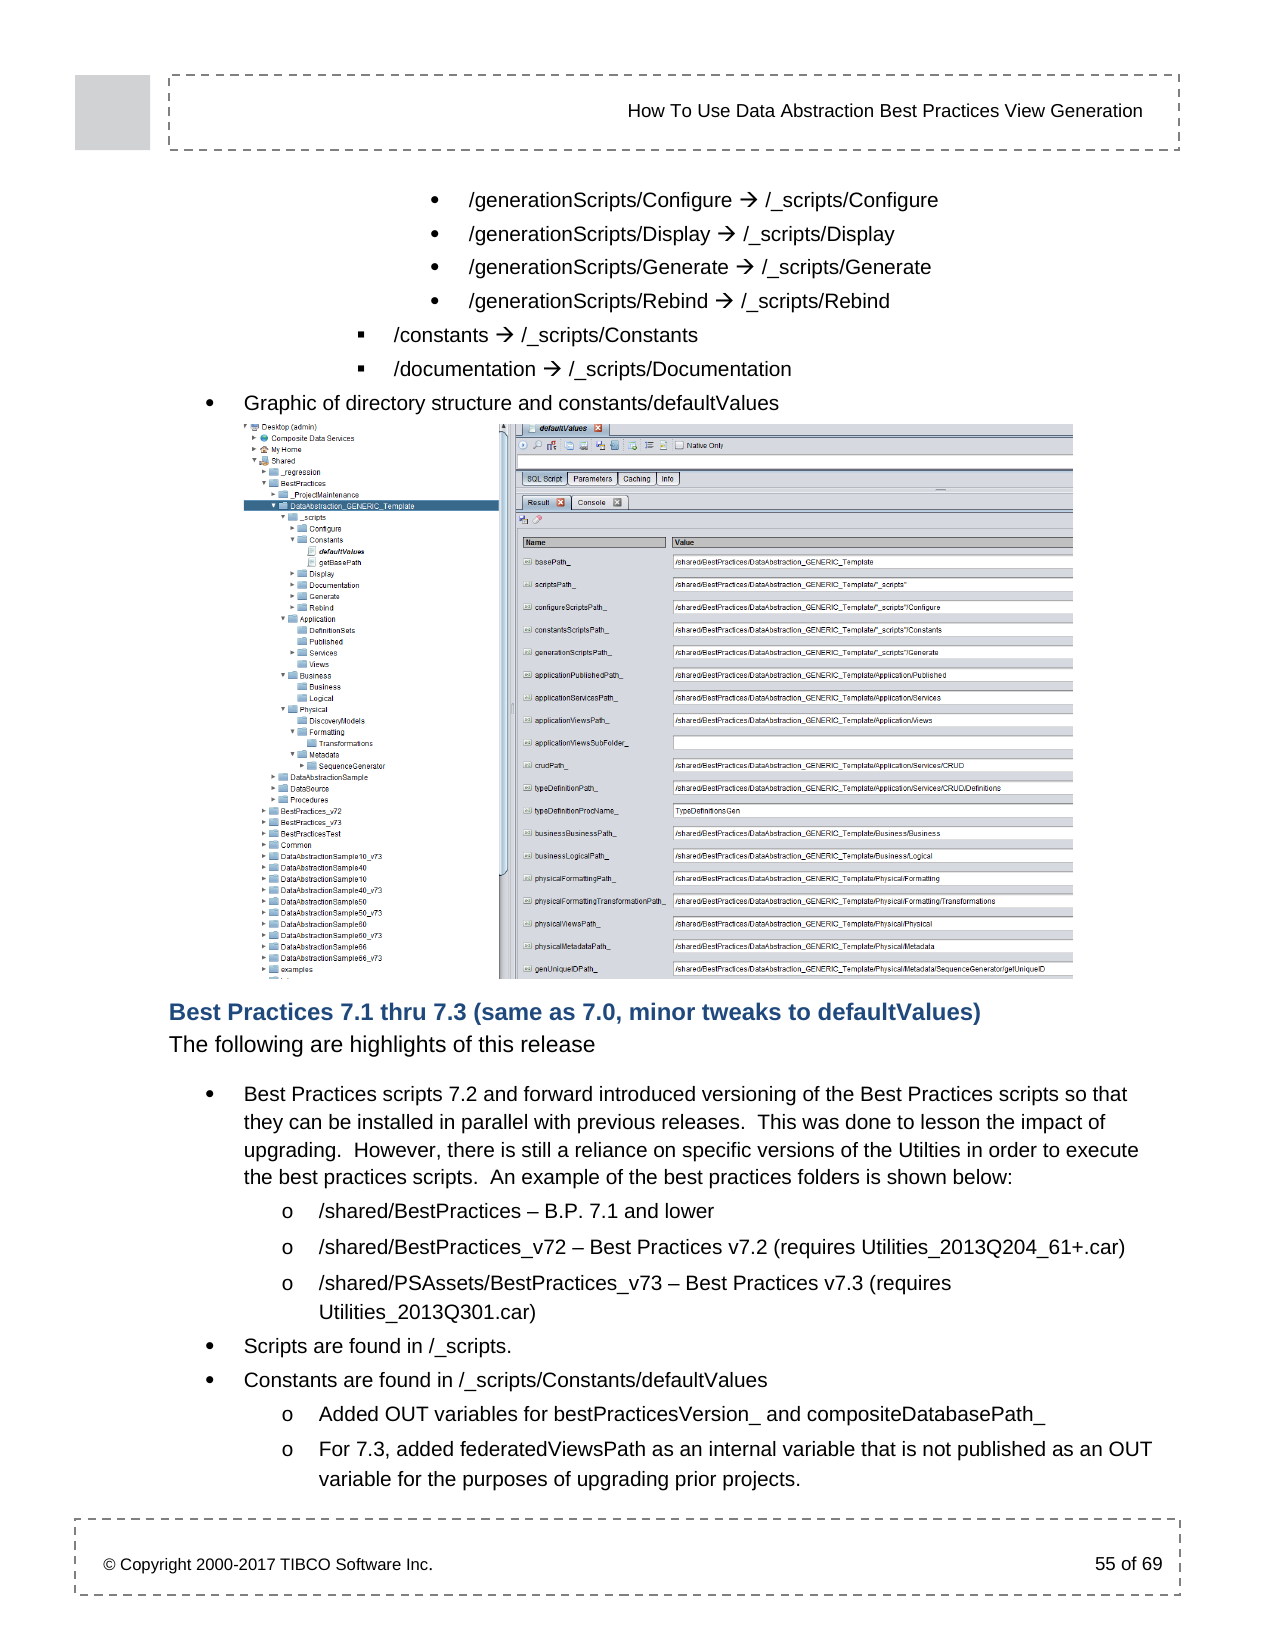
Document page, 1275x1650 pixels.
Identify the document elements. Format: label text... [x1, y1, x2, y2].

list /generationScripts/Rebind /_scripts/Rebind [431, 289, 1161, 313]
list Added OUT variables for bestPracticesVersion_ and compositeDatabasePath_ [281, 1401, 1161, 1427]
list Scripts are found in /_scripts. [206, 1334, 1161, 1358]
list /shared/PSAssets/BestPractices_v73 – Best Practices v7.3 (requires Utilities_2013Q301.car) [281, 1271, 1161, 1324]
subtitle Best Practices 7.1 thru 7.3 (same as 7.0, minor tweaks to defaultValues) [169, 997, 1162, 1025]
list For 7.3, added federatedViewsPath as an internal variable that is not published as an OUT variable for the purposes of upgrading prior projects. [281, 1437, 1161, 1491]
list /generationScripts/Generate /_scripts/Generate [431, 255, 1161, 279]
text The following are highlights of this release [169, 1031, 1161, 1058]
list /generationScripts/Display /_scripts/Display [431, 221, 1161, 245]
list Constants are found in /_scripts/Constants/defaultValues [206, 1367, 1161, 1392]
list /generationScripts/Configure /_scripts/Configure [431, 187, 1161, 212]
list /shared/BestPractices_v72 – Best Practices v7.2 (requires Utilities_2013Q204_61+.car) [281, 1234, 1161, 1260]
list /shared/BestPractices – B.P. 7.1 and lower [281, 1199, 1161, 1224]
list Graphic of directory structure and constants/defaultValues [206, 391, 1161, 415]
list /constants /_scripts/Constants [356, 323, 1161, 347]
list /documentation /_scripts/Documentation [356, 357, 1161, 381]
picture [243, 424, 1073, 979]
list Best Practices scripts 7.2 and forward introduced versioning of the Best Practices scripts so that they can be installed in parallel with previous releases. This was done to lesson the impact of upgrading. However, there is still a reliance on specific versions of the Utilties in order to execute the best practices scripts. An example of the best practices folders is shown below: [206, 1082, 1161, 1189]
